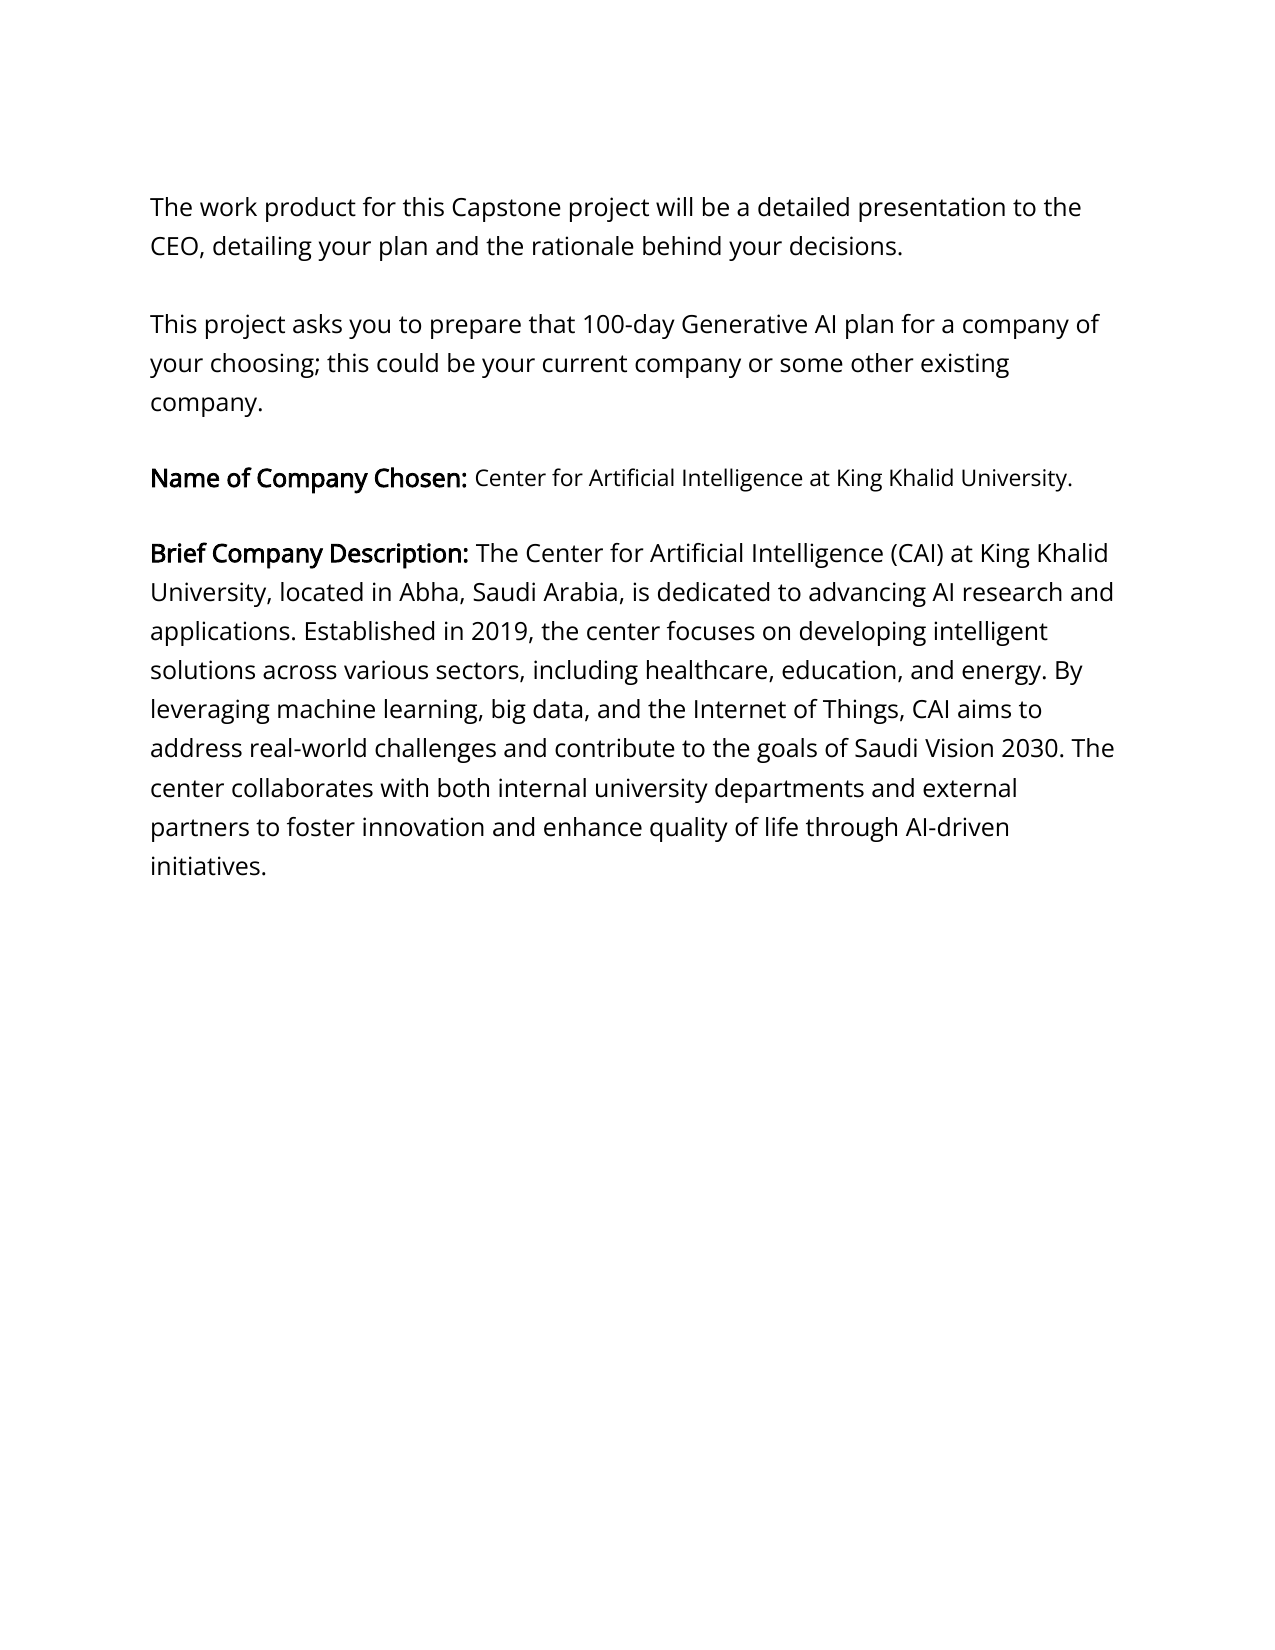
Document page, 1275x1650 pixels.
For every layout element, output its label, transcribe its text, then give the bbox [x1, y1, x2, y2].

text The work product for this Capstone project will be a detailed presentation to the CEO, detailing your plan and the rationale behind your decisions. [150, 189, 1125, 262]
text Brief Company Description: The Center for Artificial Intelligence (CAI) at King Khalid University, located in Abha, Saudi Arabia, is dedicated to advancing AI research and applications. Established in 2019, the center focuses on developing intelligent solutions across various sectors, including healthcare, education, and energy. By leveraging machine learning, big data, and the Internet of Things, CAI aims to address real-world challenges and contribute to the goals of Saudi Vision 2030. The center collaborates with both internal university departments and external partners to foster innovation and enhance quality of life through AI-driven initiatives. [150, 535, 1125, 883]
text Name of Company Chosen: Center for Artificial Intelligence at King Khalid University. [150, 460, 1125, 494]
text This project asks you to prepare that 100-day Generative AI plan for a company of your choosing; this could be your current company or some other existing company. [150, 307, 1125, 419]
